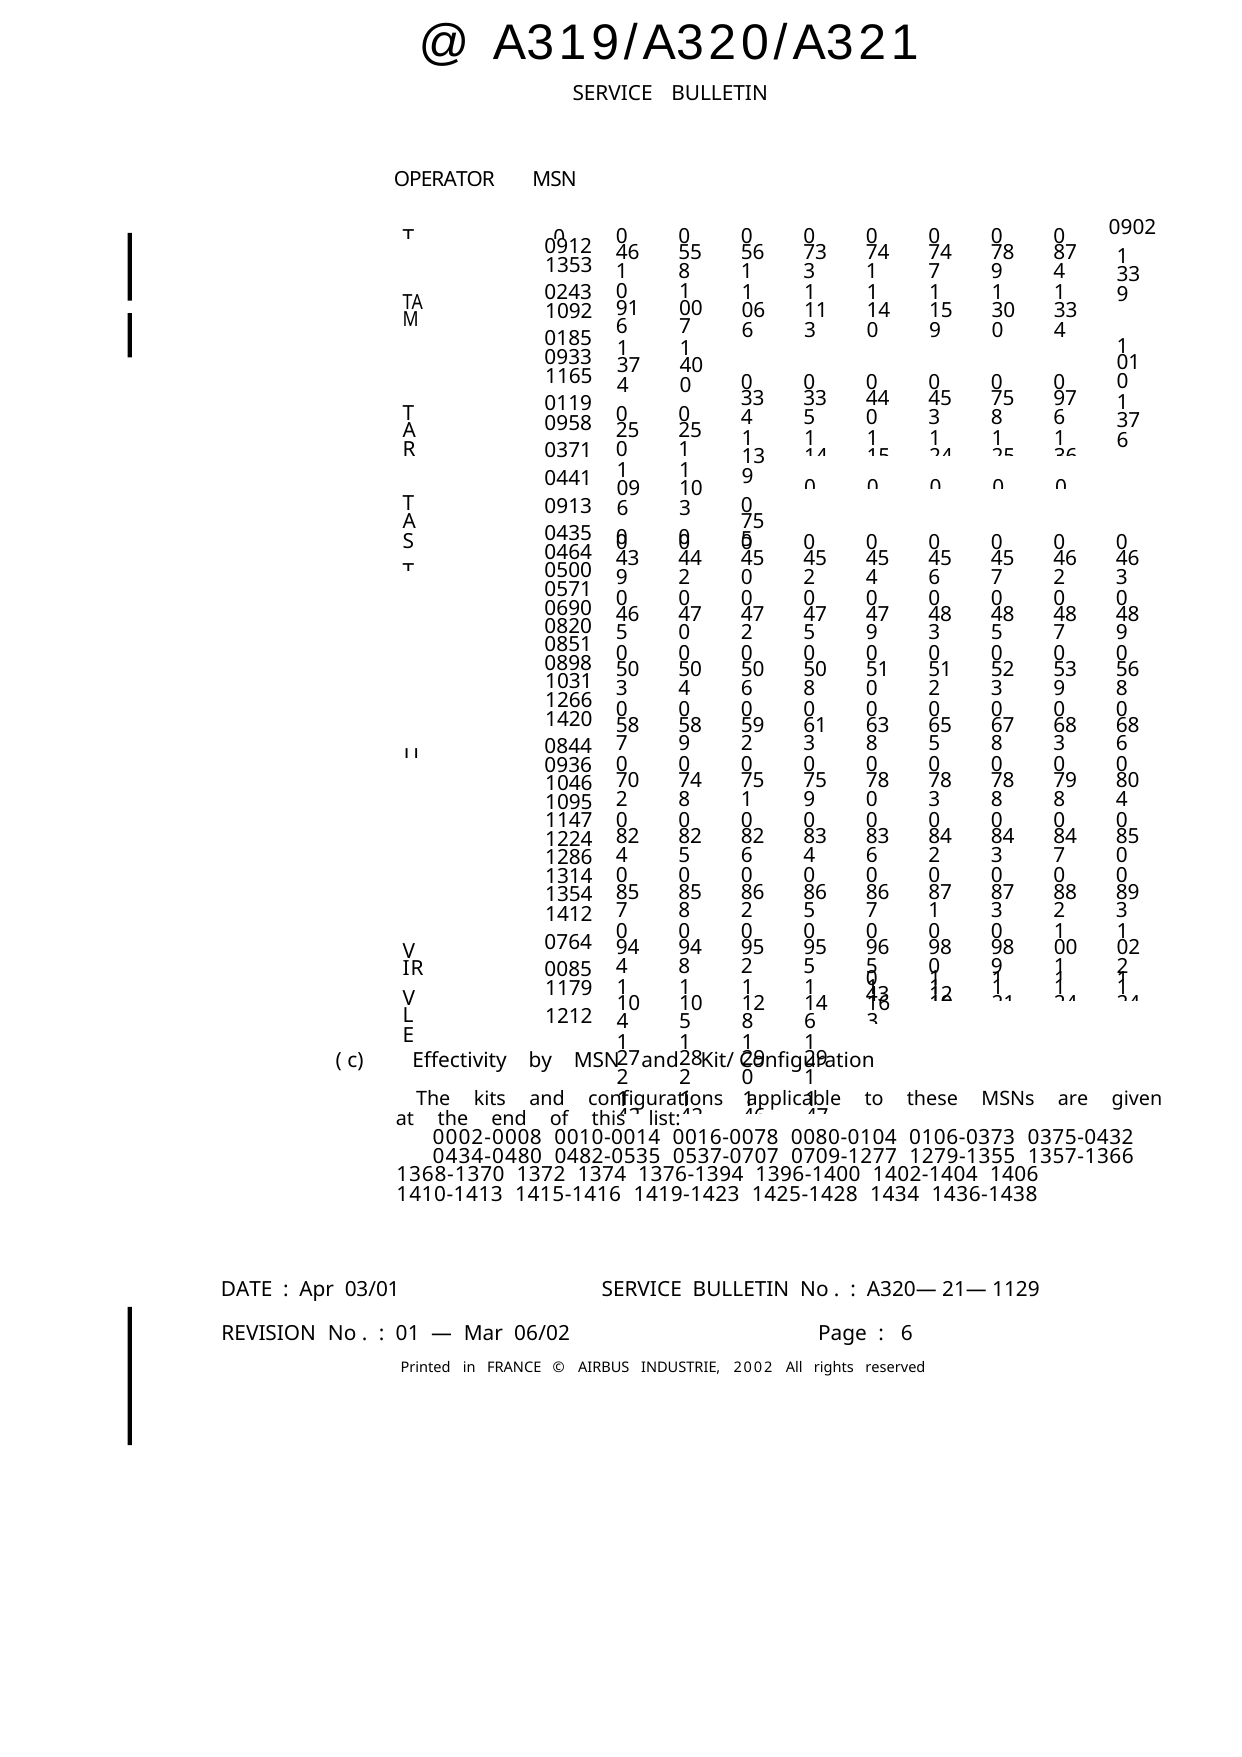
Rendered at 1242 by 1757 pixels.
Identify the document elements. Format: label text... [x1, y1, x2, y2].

text 1165 [545, 368, 1162, 388]
text 1092 [545, 303, 1162, 323]
text 1420 [545, 711, 1162, 731]
text OPERATOR MSN [394, 171, 1162, 191]
text 0913 [544, 498, 1162, 518]
text 1031 [545, 674, 1162, 693]
text DATE : Apr 03/01 SERVICE BULLETIN No . : A320— 21— 1129 [221, 1278, 1162, 1301]
text 1368-1370 1372 1374 1376-1394 1396-1400 1402-1404 1406 [396, 1167, 1162, 1185]
text 0690 [544, 600, 1162, 619]
text 1412 [545, 906, 1162, 925]
text 0434-0480 0482-0535 0537-0707 0709-1277 1279-1355 1357-1366 [128, 1148, 1134, 1167]
text at the end of this list: [396, 1109, 1162, 1130]
text 0085 [868, 962, 935, 980]
text 1046 [545, 776, 1162, 794]
text @ A319/A320/A321 [418, 26, 1162, 68]
text 0958 [544, 414, 1162, 434]
text The kits and configurations applicable to these MSNs are given [128, 1090, 1162, 1109]
text 0902 [128, 220, 1156, 238]
text 0243 [544, 285, 1162, 303]
text 1179 [936, 980, 1162, 1000]
text 1224 [545, 832, 1162, 850]
text SERVICE BULLETIN [572, 85, 1162, 105]
text 0820 [544, 619, 1162, 637]
text 0085 [544, 962, 874, 980]
text 0371 [544, 442, 1162, 462]
text 0764 [544, 933, 1162, 953]
text 0571 [544, 582, 1162, 600]
text 0844 [544, 739, 1162, 757]
text REVISION No . : 01 — Mar 06/02 Page : 6 [221, 1322, 1162, 1345]
text 1354 [545, 887, 1162, 906]
text 1353 [545, 257, 1162, 277]
text 0933 [544, 349, 1162, 368]
text 1095 [545, 794, 1162, 813]
text Printed in FRANCE © AIRBUS INDUSTRIE, 2002 All rights reserved [400, 1359, 1162, 1375]
text 0085 [1060, 962, 1124, 980]
text 1179 [545, 980, 872, 1000]
text 1147 [545, 813, 1162, 832]
text 1266 [545, 693, 1162, 711]
text 0002-0008 0010-0014 0016-0078 0080-0104 0106-0373 0375-0432 [128, 1130, 1134, 1148]
text 1314 [545, 869, 1162, 887]
text 0085 [936, 962, 999, 980]
text 0085 [1120, 962, 1162, 980]
text 0085 [998, 962, 1060, 980]
text 0464 [544, 545, 1162, 563]
text 1179 [873, 980, 935, 1000]
text 1410-1413 1415-1416 1419-1423 1425-1428 1434 1436-1438 [396, 1186, 1162, 1205]
text 0185 [544, 331, 1162, 349]
text 1286 [545, 850, 1162, 868]
text 1212 [545, 1008, 1162, 1027]
text 0898 [544, 656, 1162, 674]
text 0435 [544, 526, 1162, 544]
text 0912 [544, 238, 1162, 257]
text 0119 [544, 396, 1162, 414]
text 0500 [544, 563, 1162, 582]
text (c) Effectivity by MSN and Kit/Configuration [335, 1049, 1162, 1072]
text 0936 [544, 757, 1162, 776]
text 0441 [544, 470, 1162, 490]
text 0851 [544, 637, 1162, 656]
